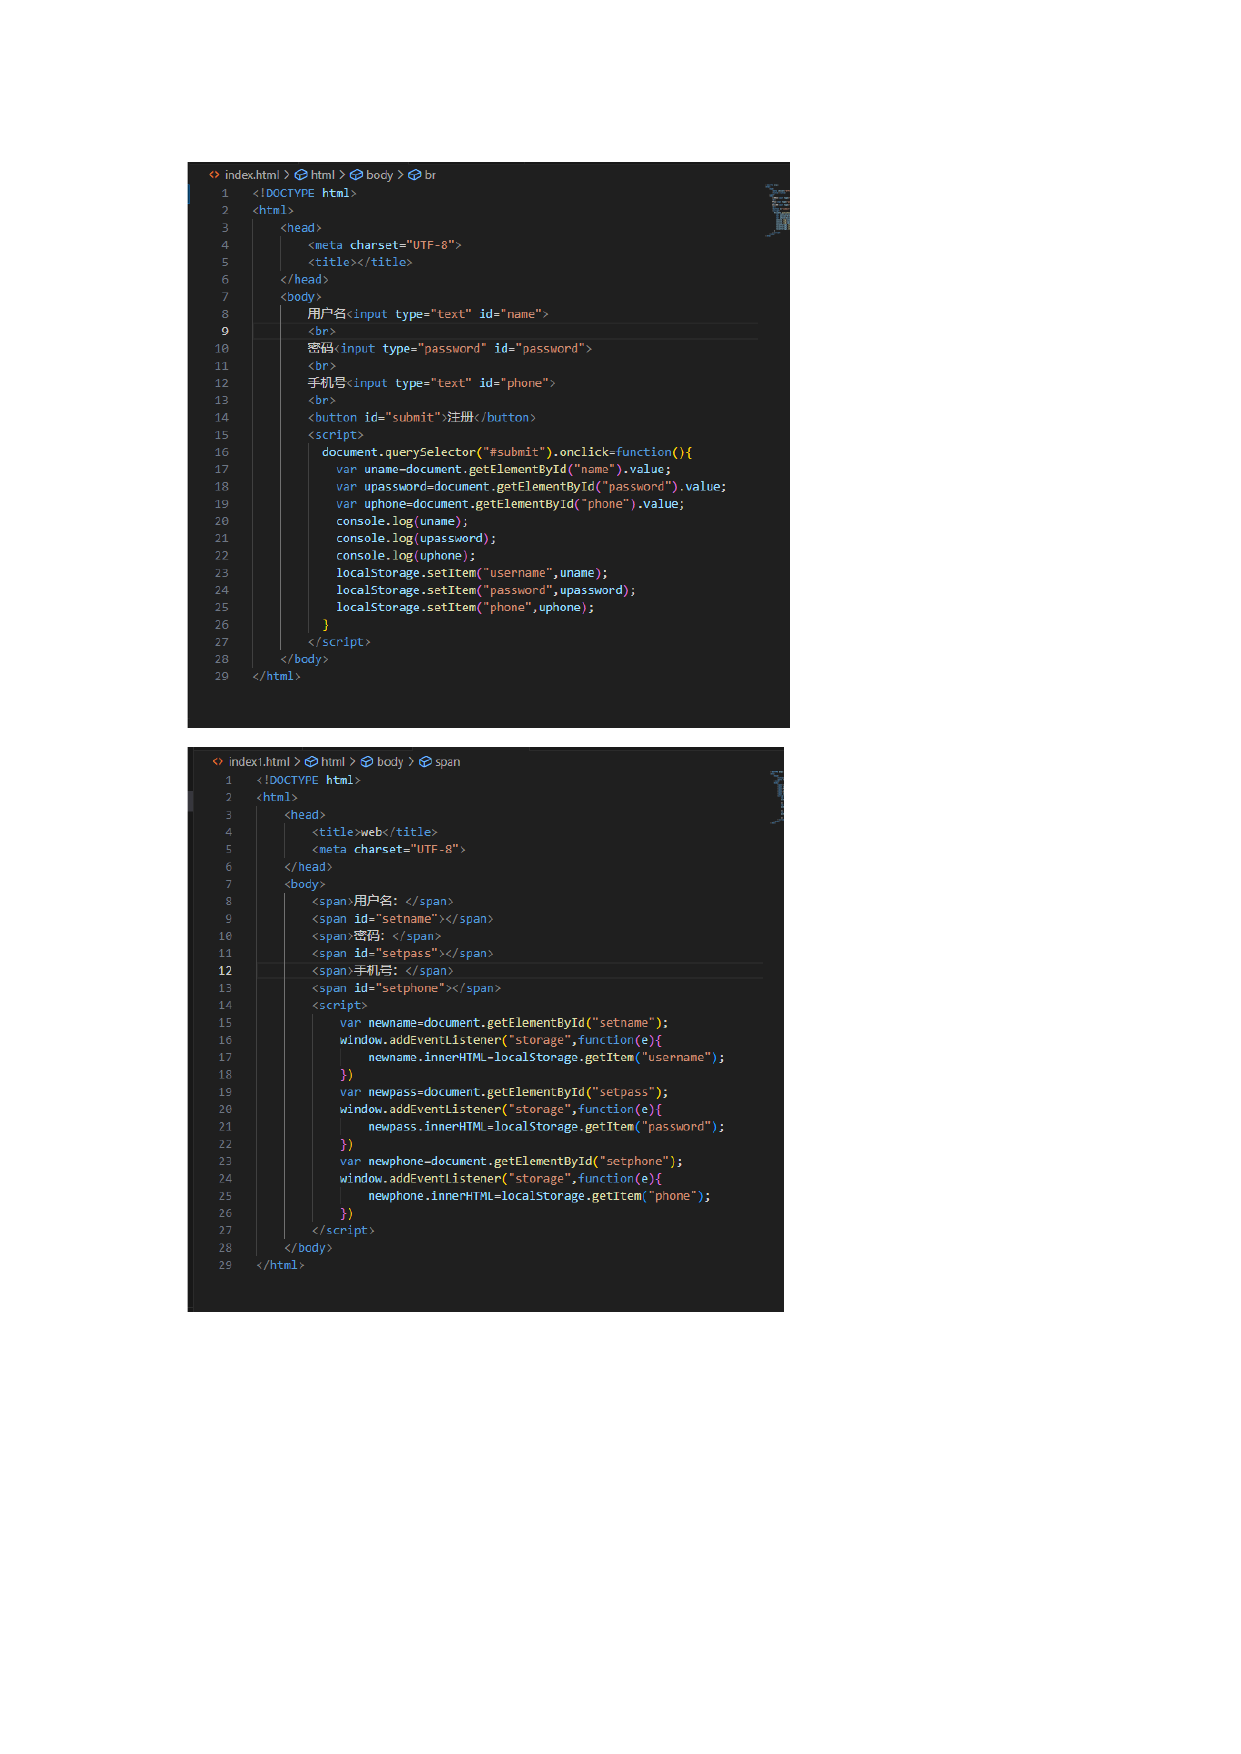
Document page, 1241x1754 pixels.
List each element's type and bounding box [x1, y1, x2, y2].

picture [187, 747, 784, 1312]
picture [187, 162, 790, 728]
